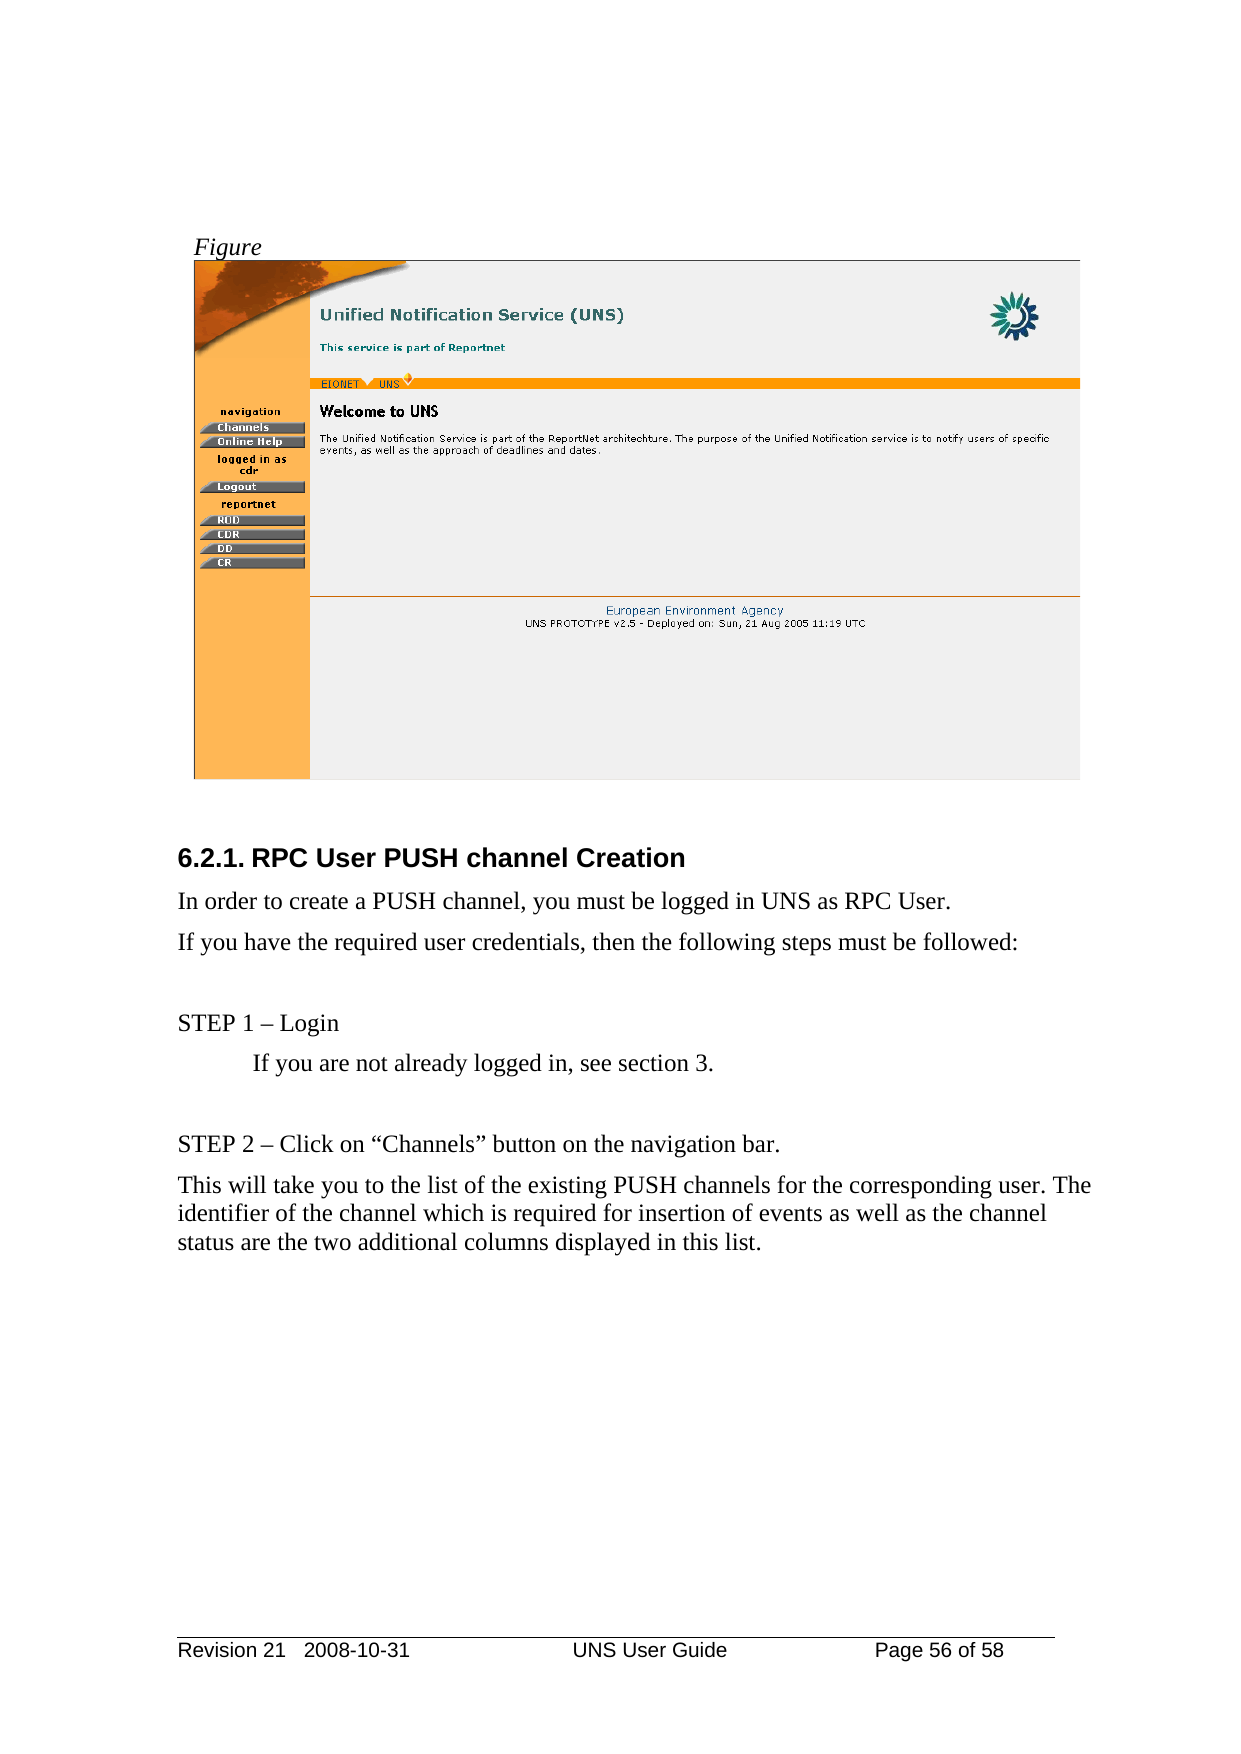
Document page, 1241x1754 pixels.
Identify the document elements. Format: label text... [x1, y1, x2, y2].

picture [193, 260, 1081, 780]
text If you are not already logged in, see section 3. [177, 1048, 1092, 1077]
text STEP 2 – Click on “Channels” button on the navigation bar. [177, 1129, 1092, 1158]
subtitle RPC User PUSH channel Creation [177, 842, 1092, 874]
text In order to create a PUSH channel, you must be logged in UNS as RPC User. [177, 886, 1092, 915]
text This will take you to the list of the existing PUSH channels for the corresponding user. The identifier of the channel which is required for insertion of events as well as the channel status are the two additional columns displayed in this list. [177, 1170, 1092, 1256]
text If you have the required user credentials, then the following steps must be followed: [177, 927, 1092, 955]
text STEP 1 – Login [177, 1008, 1092, 1036]
